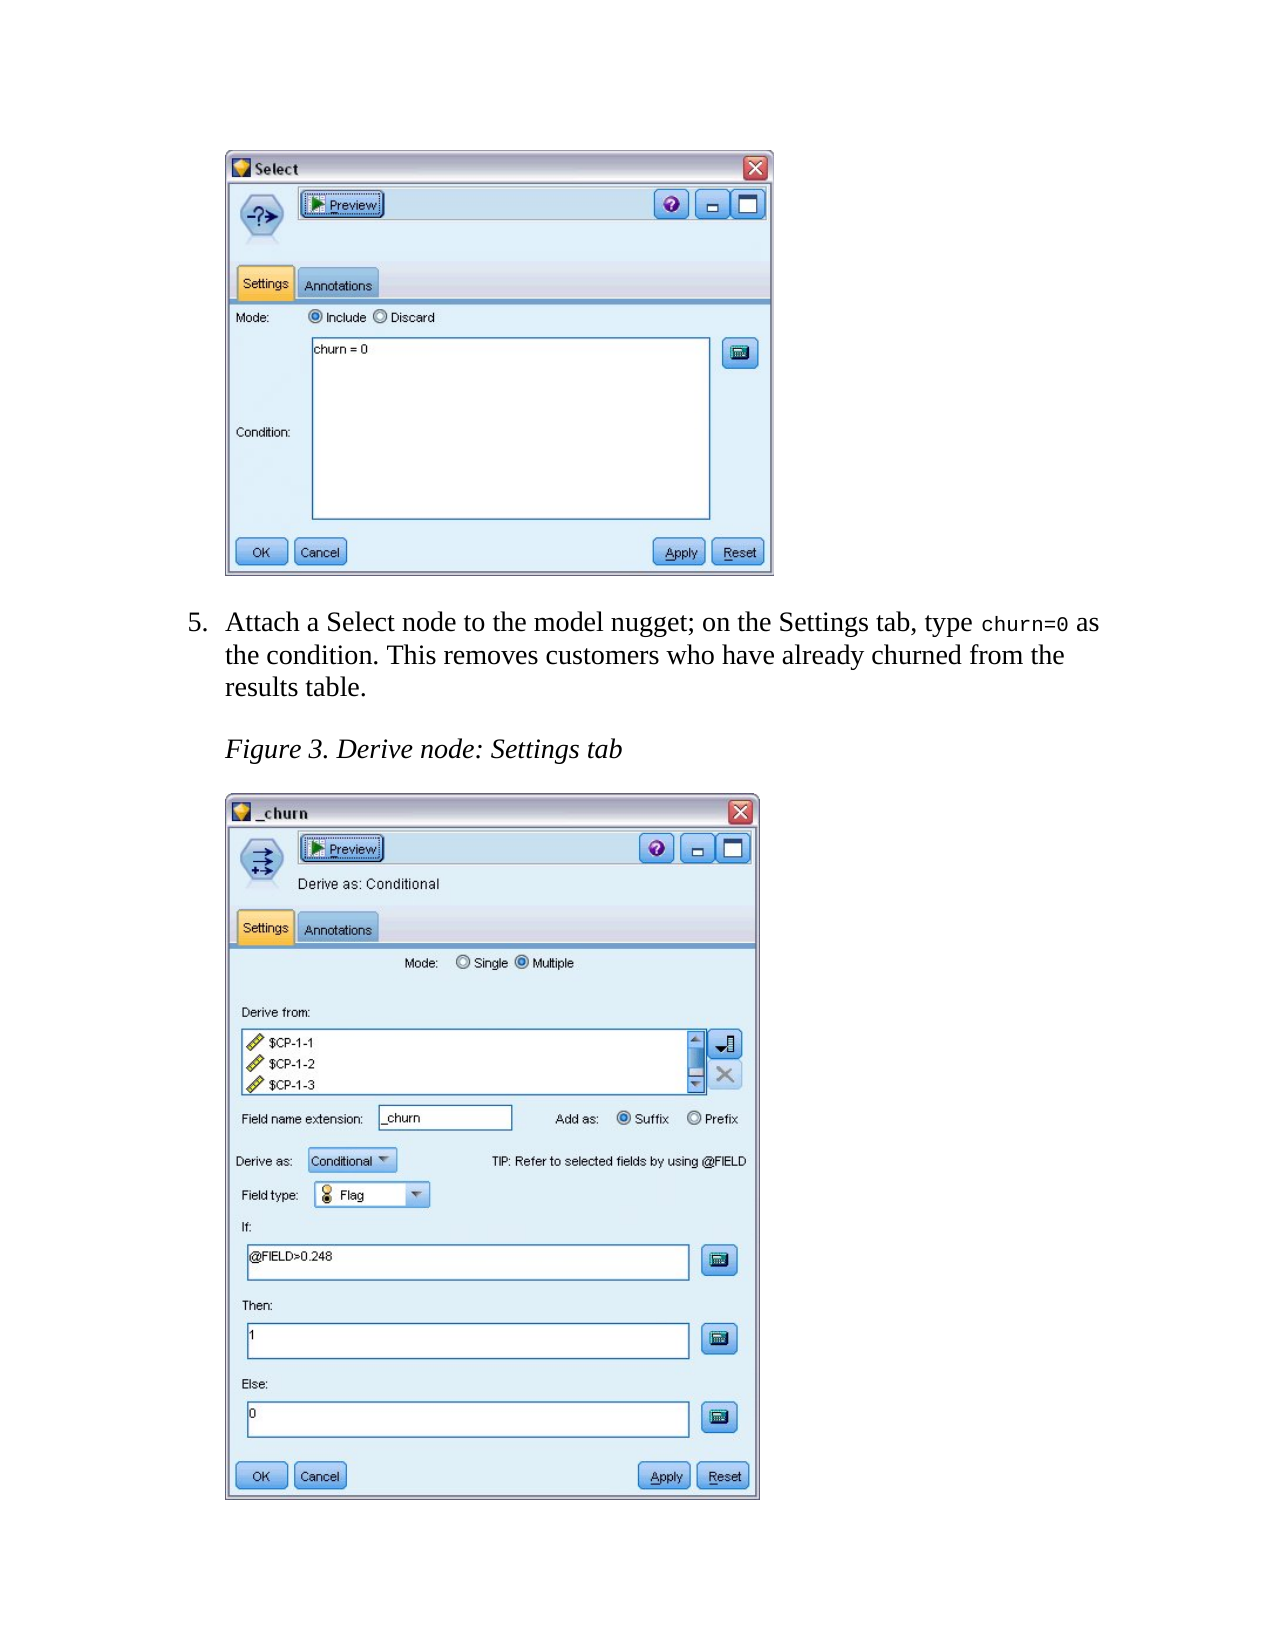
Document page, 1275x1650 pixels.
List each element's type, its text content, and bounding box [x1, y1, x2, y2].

list Attach a Select node to the model nugget; on the Settings tab, type churn=0 as the condition. This removes customers who have already churned from the results table. [187, 605, 1125, 702]
picture [225, 793, 760, 1500]
picture [225, 150, 774, 576]
text Figure 3. Derive node: Settings tab [225, 732, 1125, 764]
